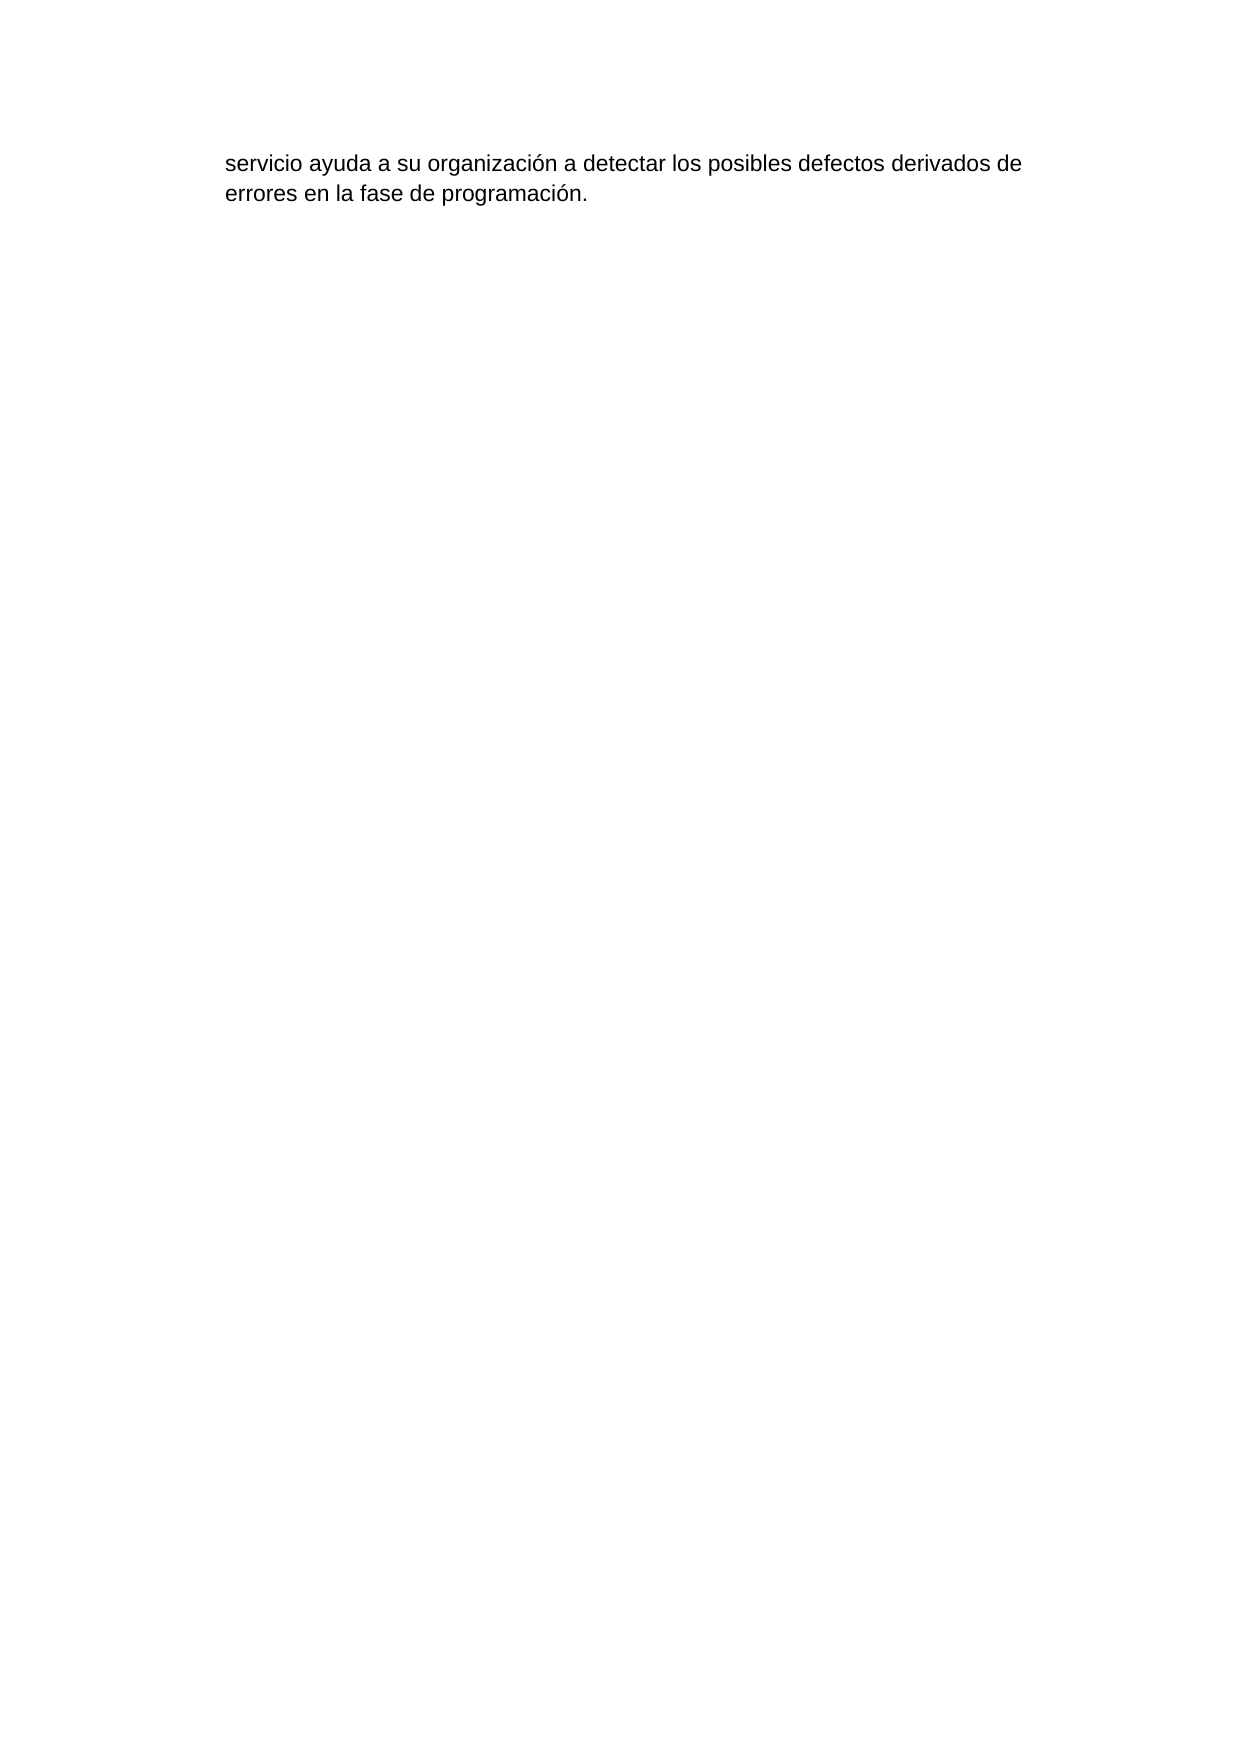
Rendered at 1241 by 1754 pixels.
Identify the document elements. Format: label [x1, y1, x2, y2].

text [225, 150, 1090, 207]
